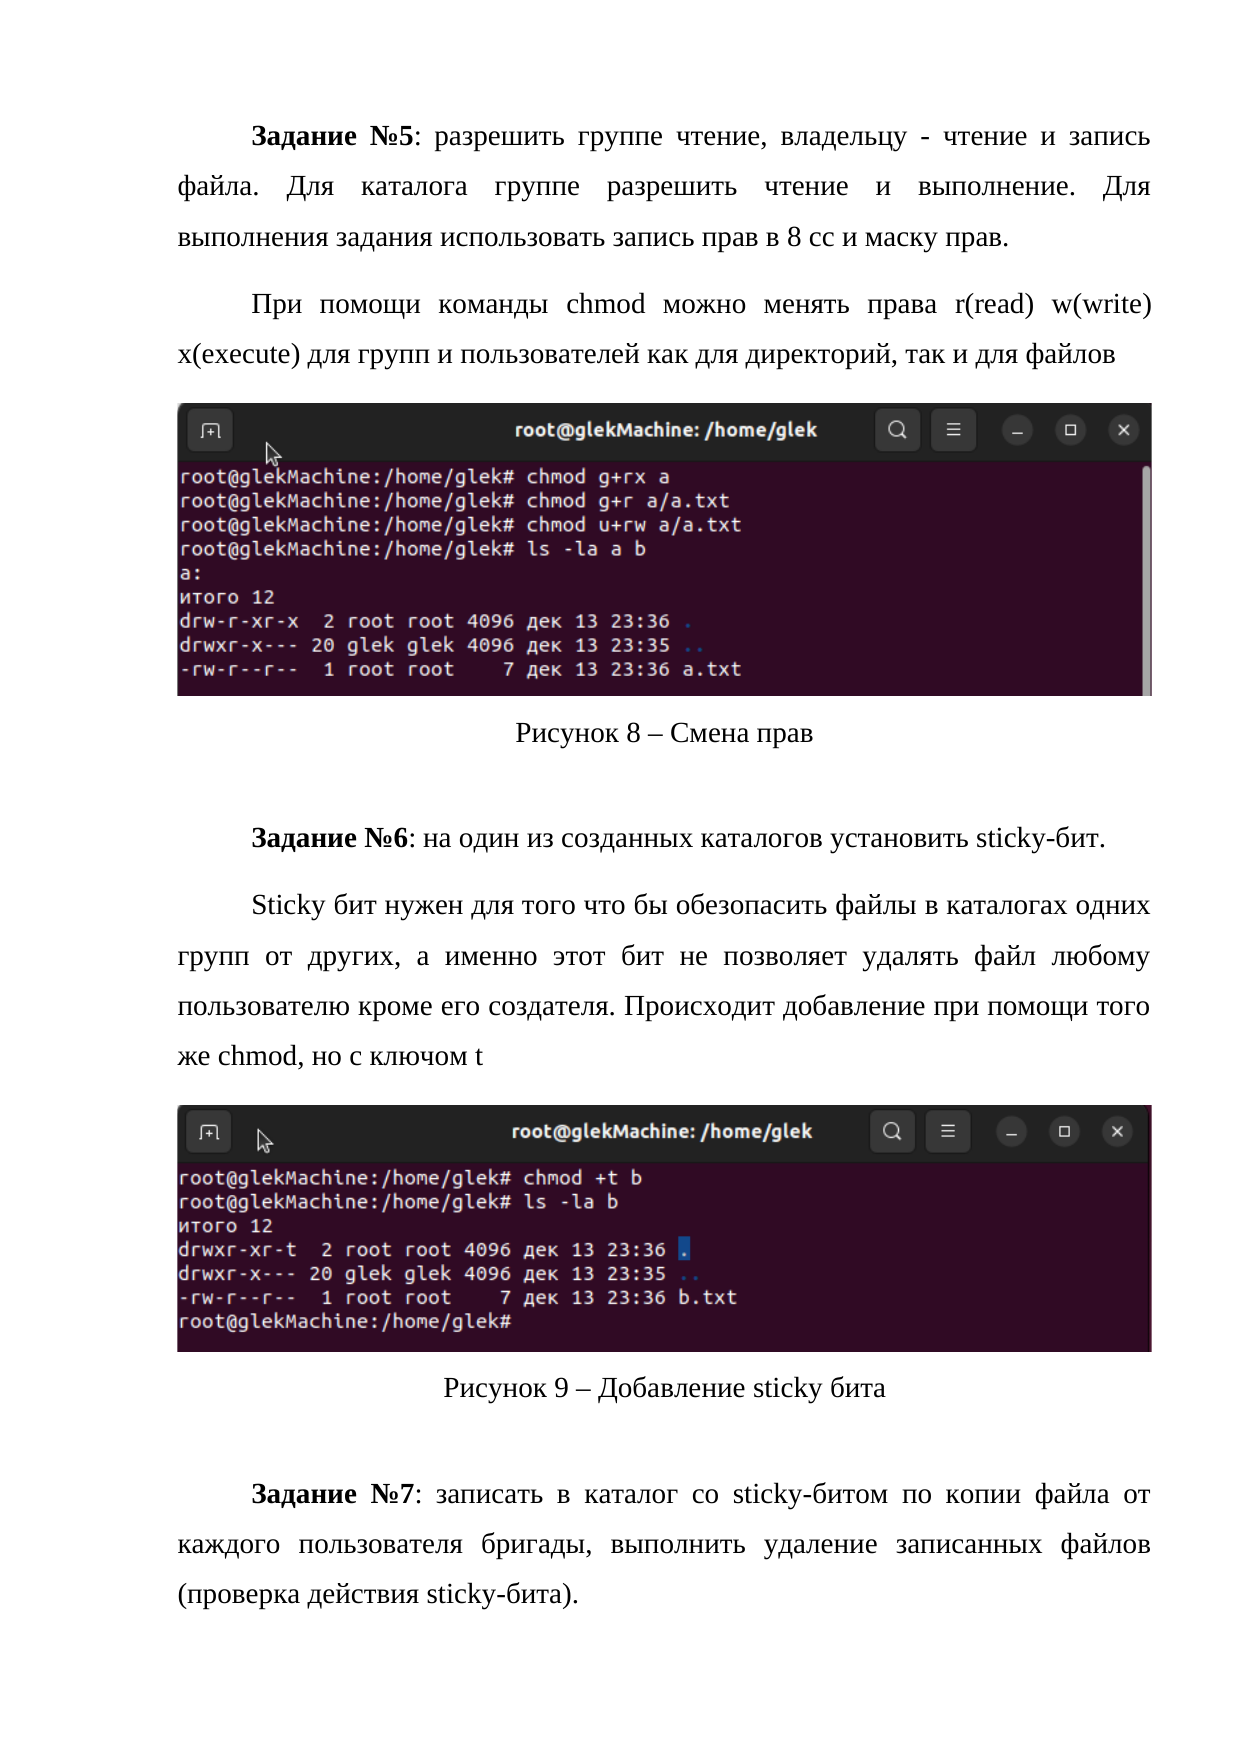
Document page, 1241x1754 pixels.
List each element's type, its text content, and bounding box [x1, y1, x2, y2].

text Задание №6: на один из созданных каталогов установить sticky-бит. [177, 820, 1152, 854]
text Задание №5: разрешить группе чтение, владельцу - чтение и запись файла. Для каталога группе разрешить чтение и выполнение. Для выполнения задания использовать запись прав в 8 сс и маску прав. [177, 118, 1152, 252]
picture [177, 1105, 1152, 1352]
picture [177, 403, 1152, 696]
text Рисунок 8 – Смена прав [177, 715, 1152, 748]
text Задание №7: записать в каталог со sticky-битом по копии файла от каждого пользователя бригады, выполнить удаление записанных файлов (проверка действия sticky-бита). [177, 1476, 1152, 1610]
text Sticky бит нужен для того что бы обезопасить файлы в каталогах одних групп от других, а именно этот бит не позволяет удалять файл любому пользователю кроме его создателя. Происходит добавление при помощи того же chmod, но с ключом t [177, 887, 1152, 1072]
text При помощи команды chmod можно менять права r(read) w(write) x(execute) для групп и пользователей как для директорий, так и для файлов [177, 286, 1152, 369]
text Рисунок 9 – Добавление sticky бита [177, 1370, 1152, 1404]
